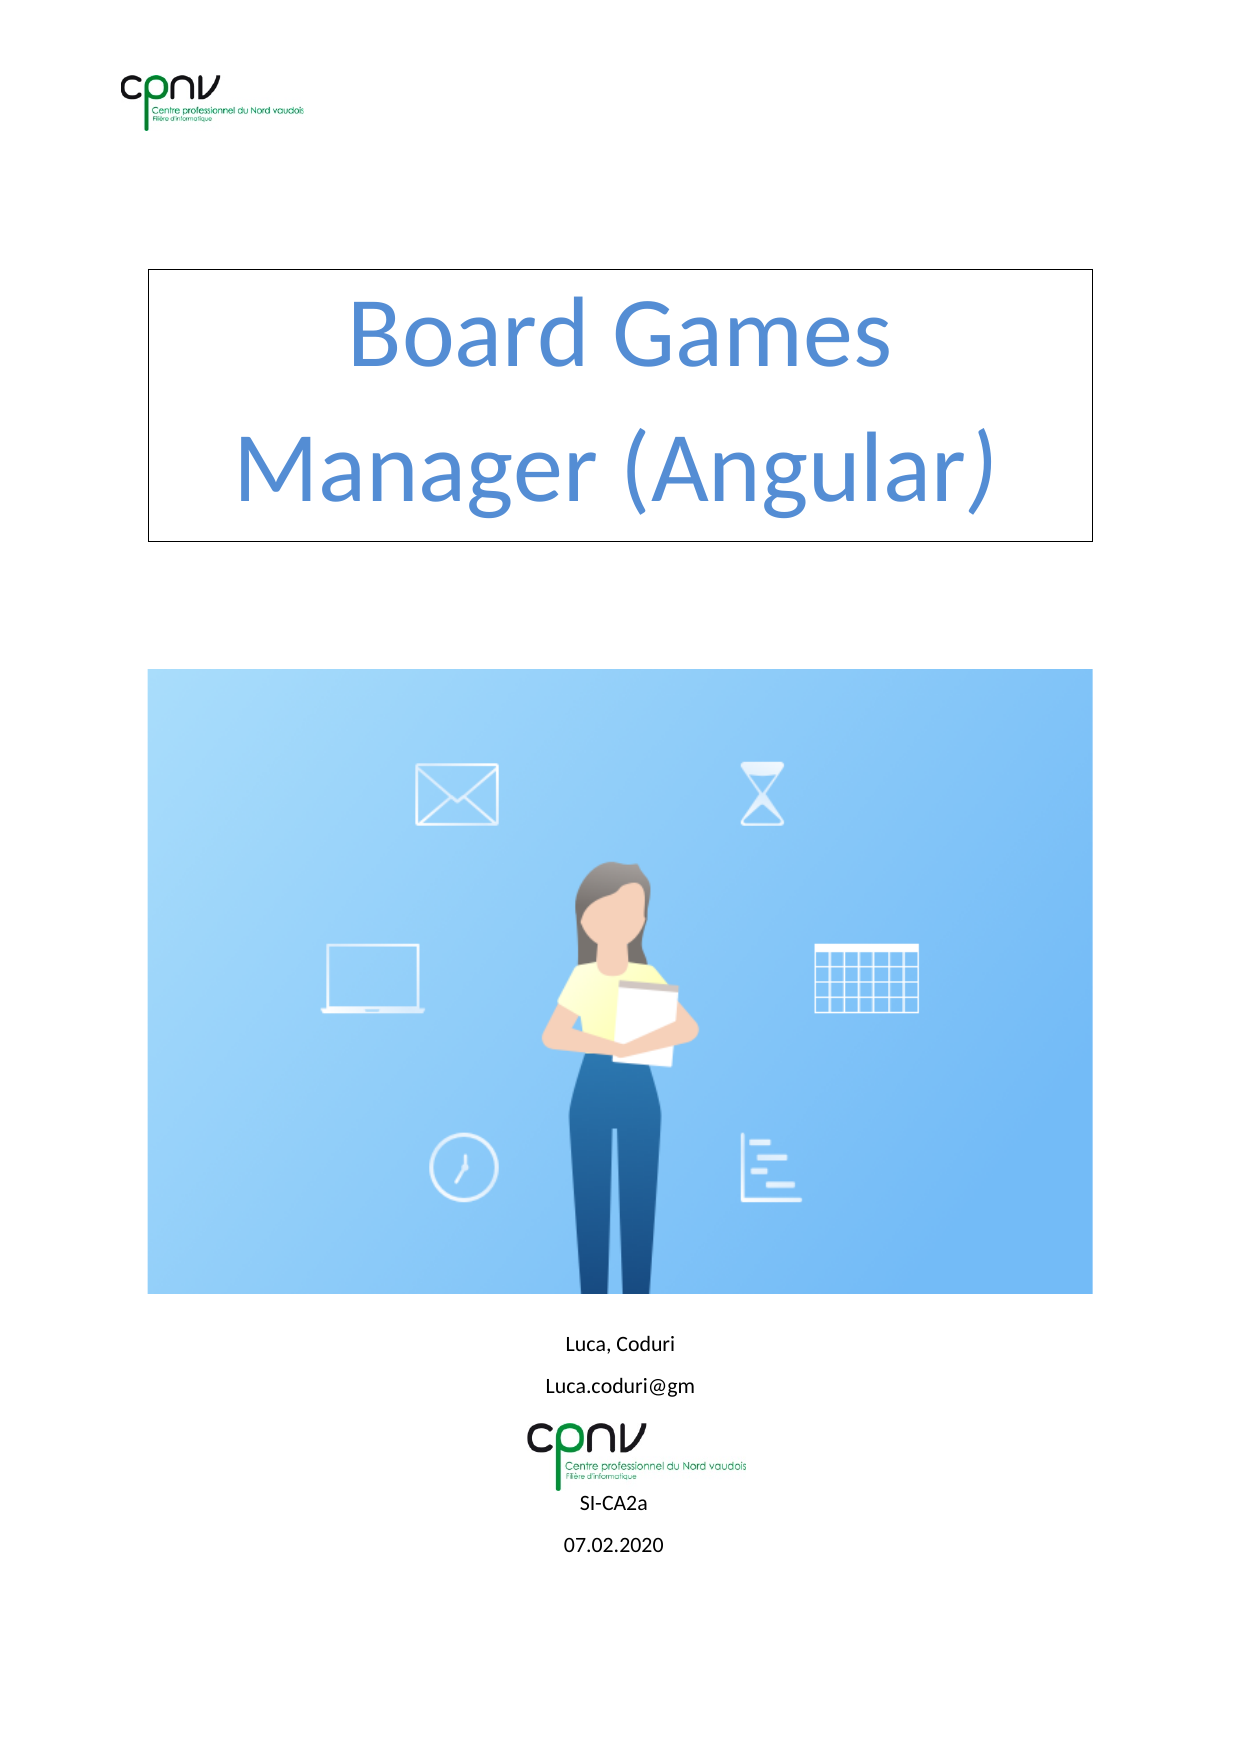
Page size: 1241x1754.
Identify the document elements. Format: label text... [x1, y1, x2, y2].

picture [147, 669, 1093, 1294]
table_header Board Games Manager (Angular) [149, 270, 1092, 541]
picture [121, 75, 304, 131]
picture [527, 1423, 746, 1491]
